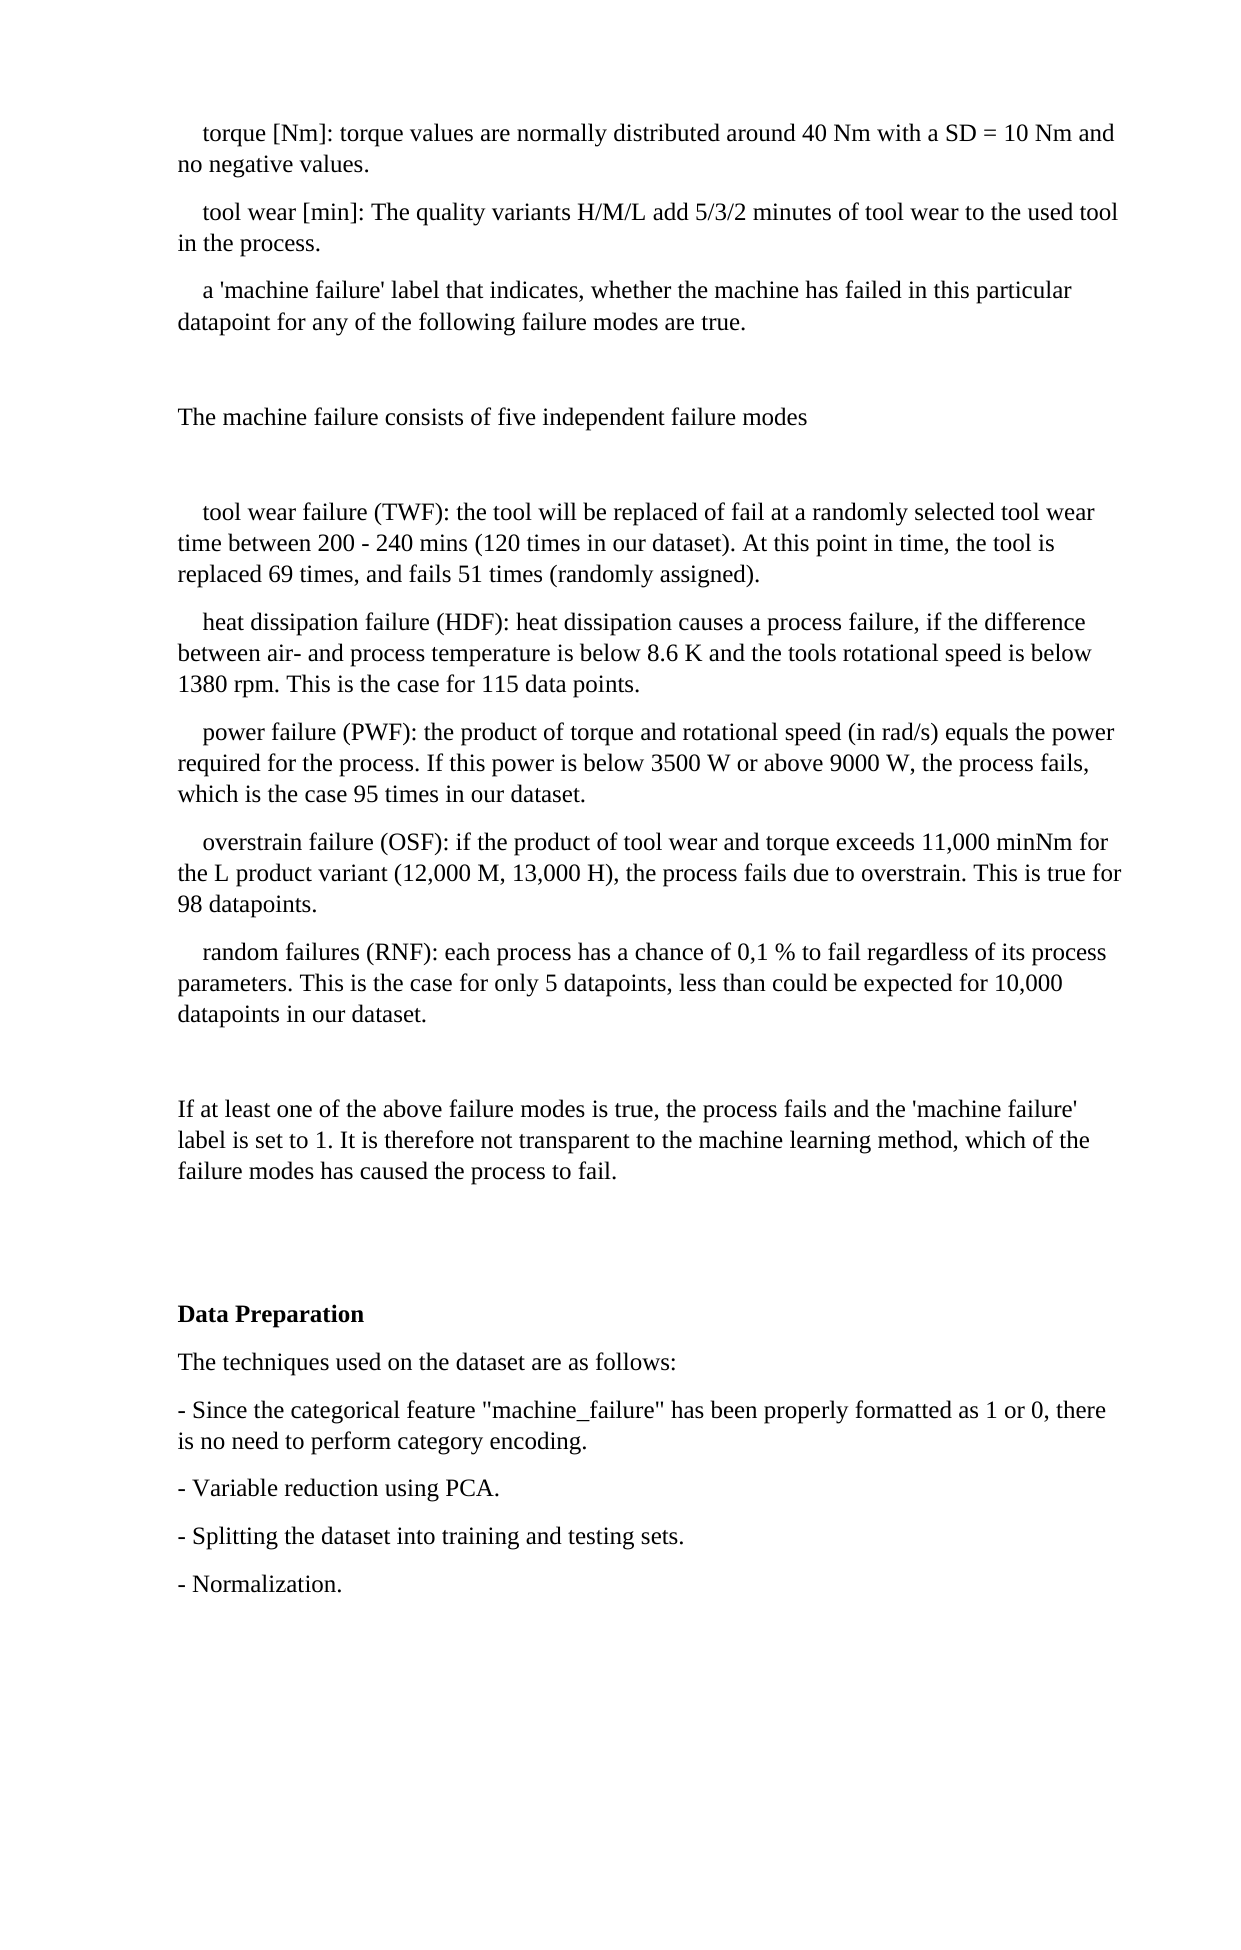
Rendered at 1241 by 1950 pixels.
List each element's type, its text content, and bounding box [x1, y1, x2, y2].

text overstrain failure (OSF): if the product of tool wear and torque exceeds 11,000 minNm for the L product variant (12,000 M, 13,000 H), the process fails due to overstrain. This is true for 98 datapoints. [177, 827, 1122, 918]
text If at least one of the above failure modes is true, the process fails and the 'machine failure' label is set to 1. It is therefore not transparent to the machine learning method, which of the failure modes has caused the process to fail. [177, 1094, 1122, 1185]
text - Normalization. [177, 1569, 1122, 1598]
text - Variable reduction using PCA. [177, 1473, 1122, 1502]
text tool wear failure (TWF): the tool will be replaced of fail at a randomly selected tool wear time between 200 - 240 mins (120 times in our dataset). At this point in time, the tool is replaced 69 times, and fails 51 times (randomly assigned). [177, 497, 1122, 588]
text power failure (PWF): the product of torque and rotational speed (in rad/s) equals the power required for the process. If this power is below 3500 W or above 9000 W, the process fails, which is the case 95 times in our dataset. [177, 717, 1122, 808]
text - Splitting the dataset into training and testing sets. [177, 1521, 1122, 1550]
text The techniques used on the dataset are as follows: [177, 1347, 1122, 1376]
text The machine failure consists of five independent failure modes [177, 402, 1122, 431]
text Data Preparation [177, 1299, 1122, 1328]
text - Since the categorical feature "machine_failure" has been properly formatted as 1 or 0, there is no need to perform category encoding. [177, 1395, 1122, 1454]
text torque [Nm]: torque values are normally distributed around 40 Nm with a SD = 10 Nm and no negative values. [177, 118, 1122, 178]
text heat dissipation failure (HDF): heat dissipation causes a process failure, if the difference between air- and process temperature is below 8.6 K and the tools rotational speed is below 1380 rpm. This is the case for 115 data points. [177, 607, 1122, 698]
text tool wear [min]: The quality variants H/M/L add 5/3/2 minutes of tool wear to the used tool in the process. [177, 197, 1122, 257]
text random failures (RNF): each process has a chance of 0,1 % to fail regardless of its process parameters. This is the case for only 5 datapoints, less than could be expected for 10,000 datapoints in our dataset. [177, 937, 1122, 1027]
text a 'machine failure' label that indicates, whether the machine has failed in this particular datapoint for any of the following failure modes are true. [177, 276, 1122, 335]
